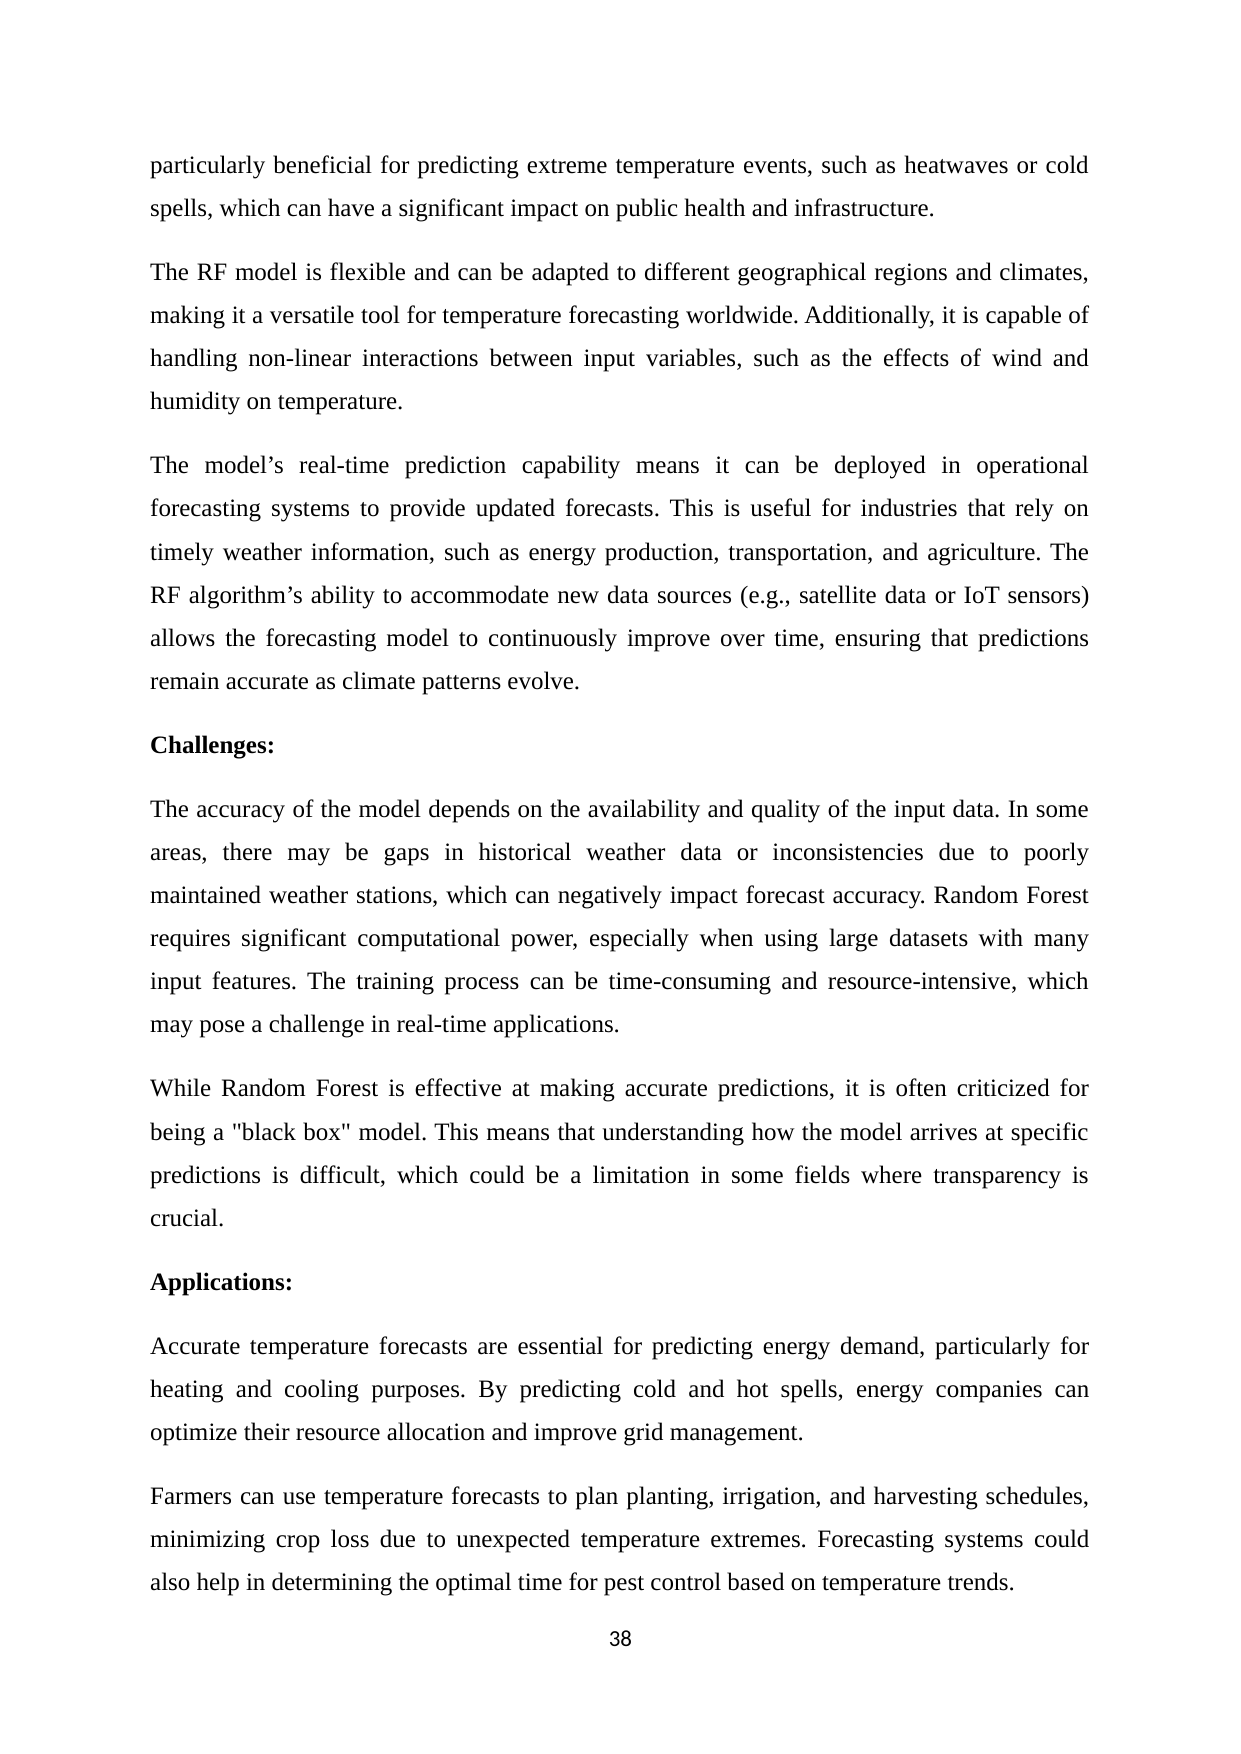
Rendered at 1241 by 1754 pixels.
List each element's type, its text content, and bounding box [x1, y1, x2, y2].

text Applications: [150, 1267, 1090, 1296]
text Challenges: [150, 730, 1090, 759]
text While Random Forest is effective at making accurate predictions, it is often criticized for being a "black box" model. This means that understanding how the model arrives at specific predictions is difficult, which could be a limitation in some fields where transparency is crucial. [150, 1073, 1090, 1232]
text The RF model is flexible and can be adapted to different geographical regions and climates, making it a versatile tool for temperature forecasting worldwide. Additionally, it is capable of handling non-linear interactions between input variables, such as the effects of wind and humidity on temperature. [150, 257, 1090, 415]
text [150, 150, 1090, 222]
text Accurate temperature forecasts are essential for predicting energy demand, particularly for heating and cooling purposes. By predicting cold and hot spells, energy companies can optimize their resource allocation and improve grid management. [150, 1331, 1090, 1446]
text The model’s real-time prediction capability means it can be deployed in operational forecasting systems to provide updated forecasts. This is useful for industries that rely on timely weather information, such as energy production, transportation, and agriculture. The RF algorithm’s ability to accommodate new data sources (e.g., satellite data or IoT sensors) allows the forecasting model to continuously improve over time, ensuring that predictions remain accurate as climate patterns evolve. [150, 450, 1090, 695]
text The accuracy of the model depends on the availability and quality of the input data. In some areas, there may be gaps in historical weather data or inconsistencies due to poorly maintained weather stations, which can negatively impact forecast accuracy. Random Forest requires significant computational power, especially when using large datasets with many input features. The training process can be time-consuming and resource-intensive, which may pose a challenge in real-time applications. [150, 794, 1090, 1038]
text Farmers can use temperature forecasts to plan planting, irrigation, and harvesting schedules, minimizing crop loss due to unexpected temperature extremes. Forecasting systems could also help in determining the optimal time for pest control based on temperature trends. [150, 1481, 1090, 1596]
